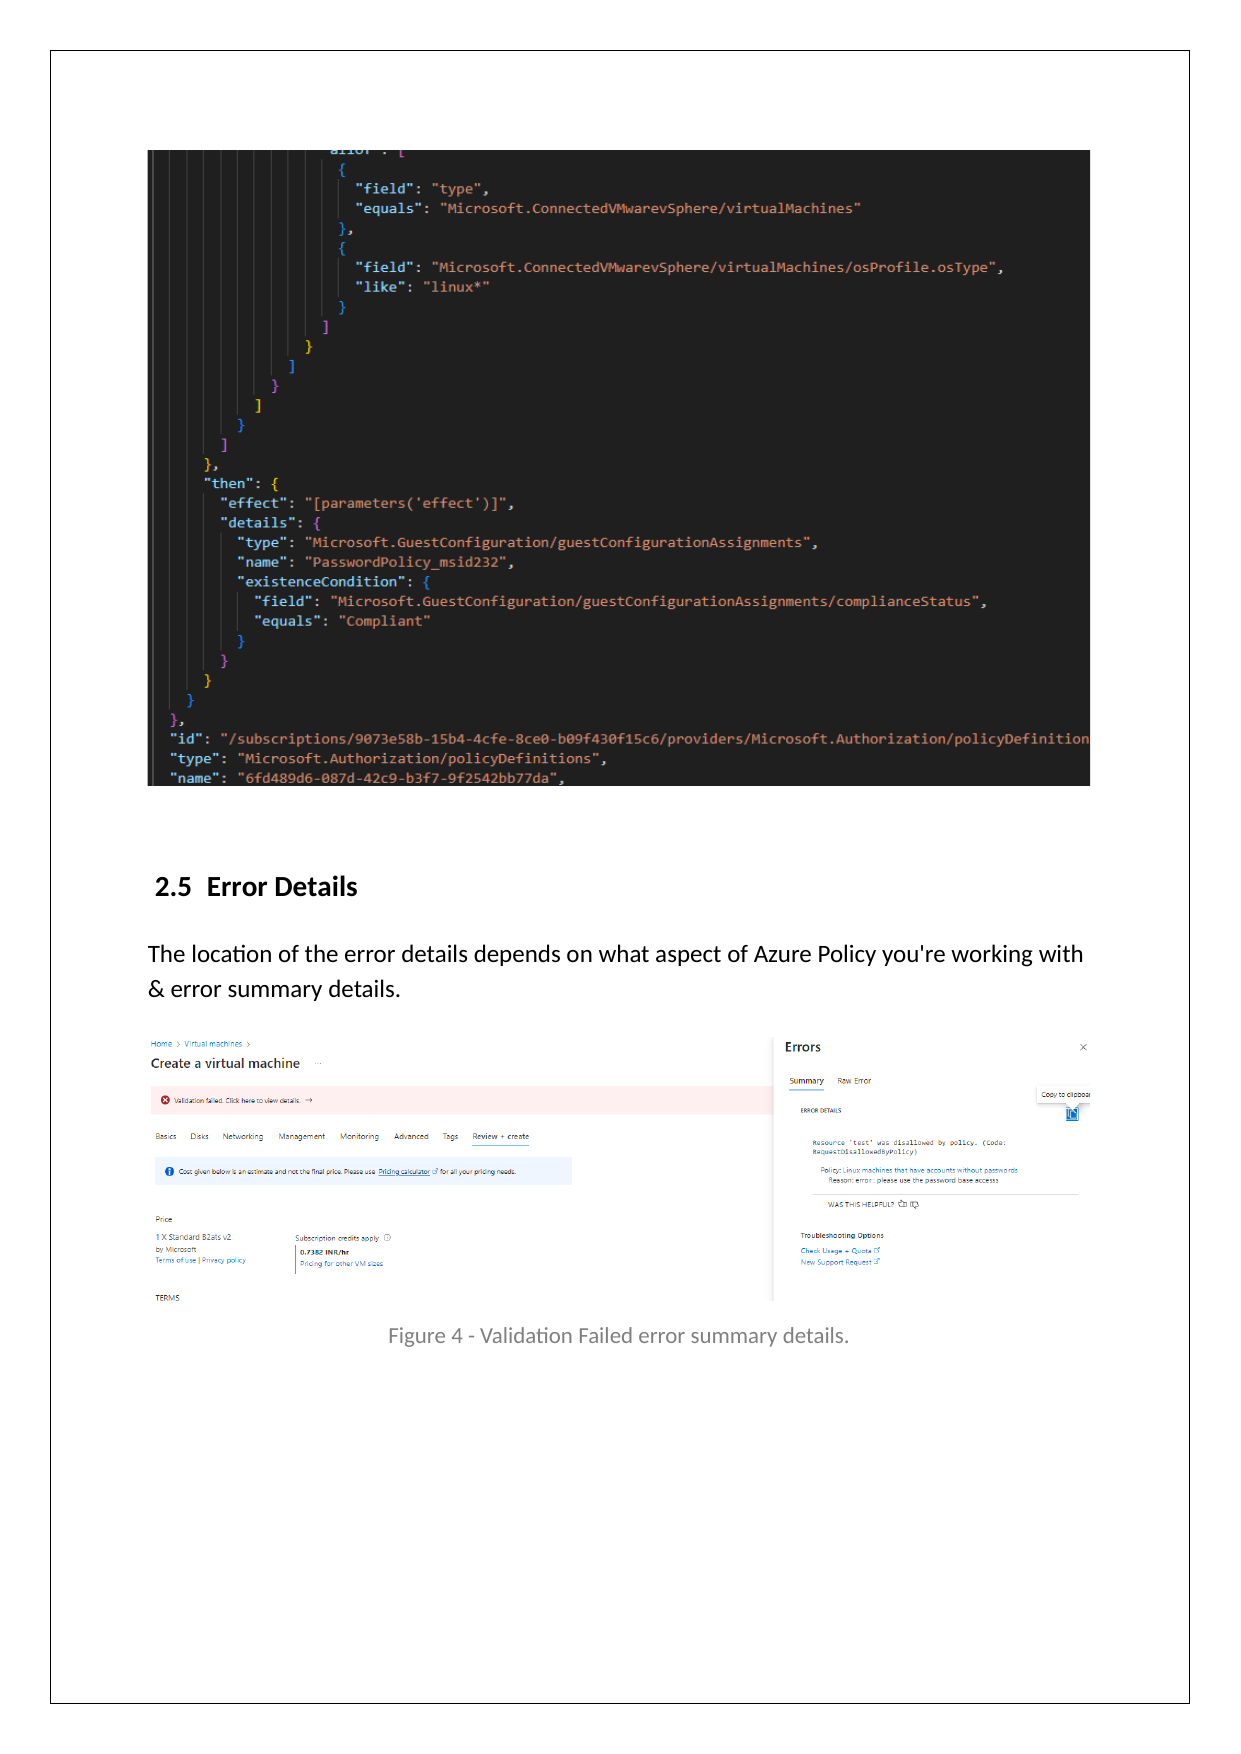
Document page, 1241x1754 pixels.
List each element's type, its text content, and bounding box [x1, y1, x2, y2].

text The location of the error details depends on what aspect of Azure Policy you're working with & error summary details. [148, 938, 1090, 1004]
subtitle Error Details [154, 868, 1090, 904]
picture [147, 150, 1091, 786]
picture [147, 1037, 1091, 1301]
